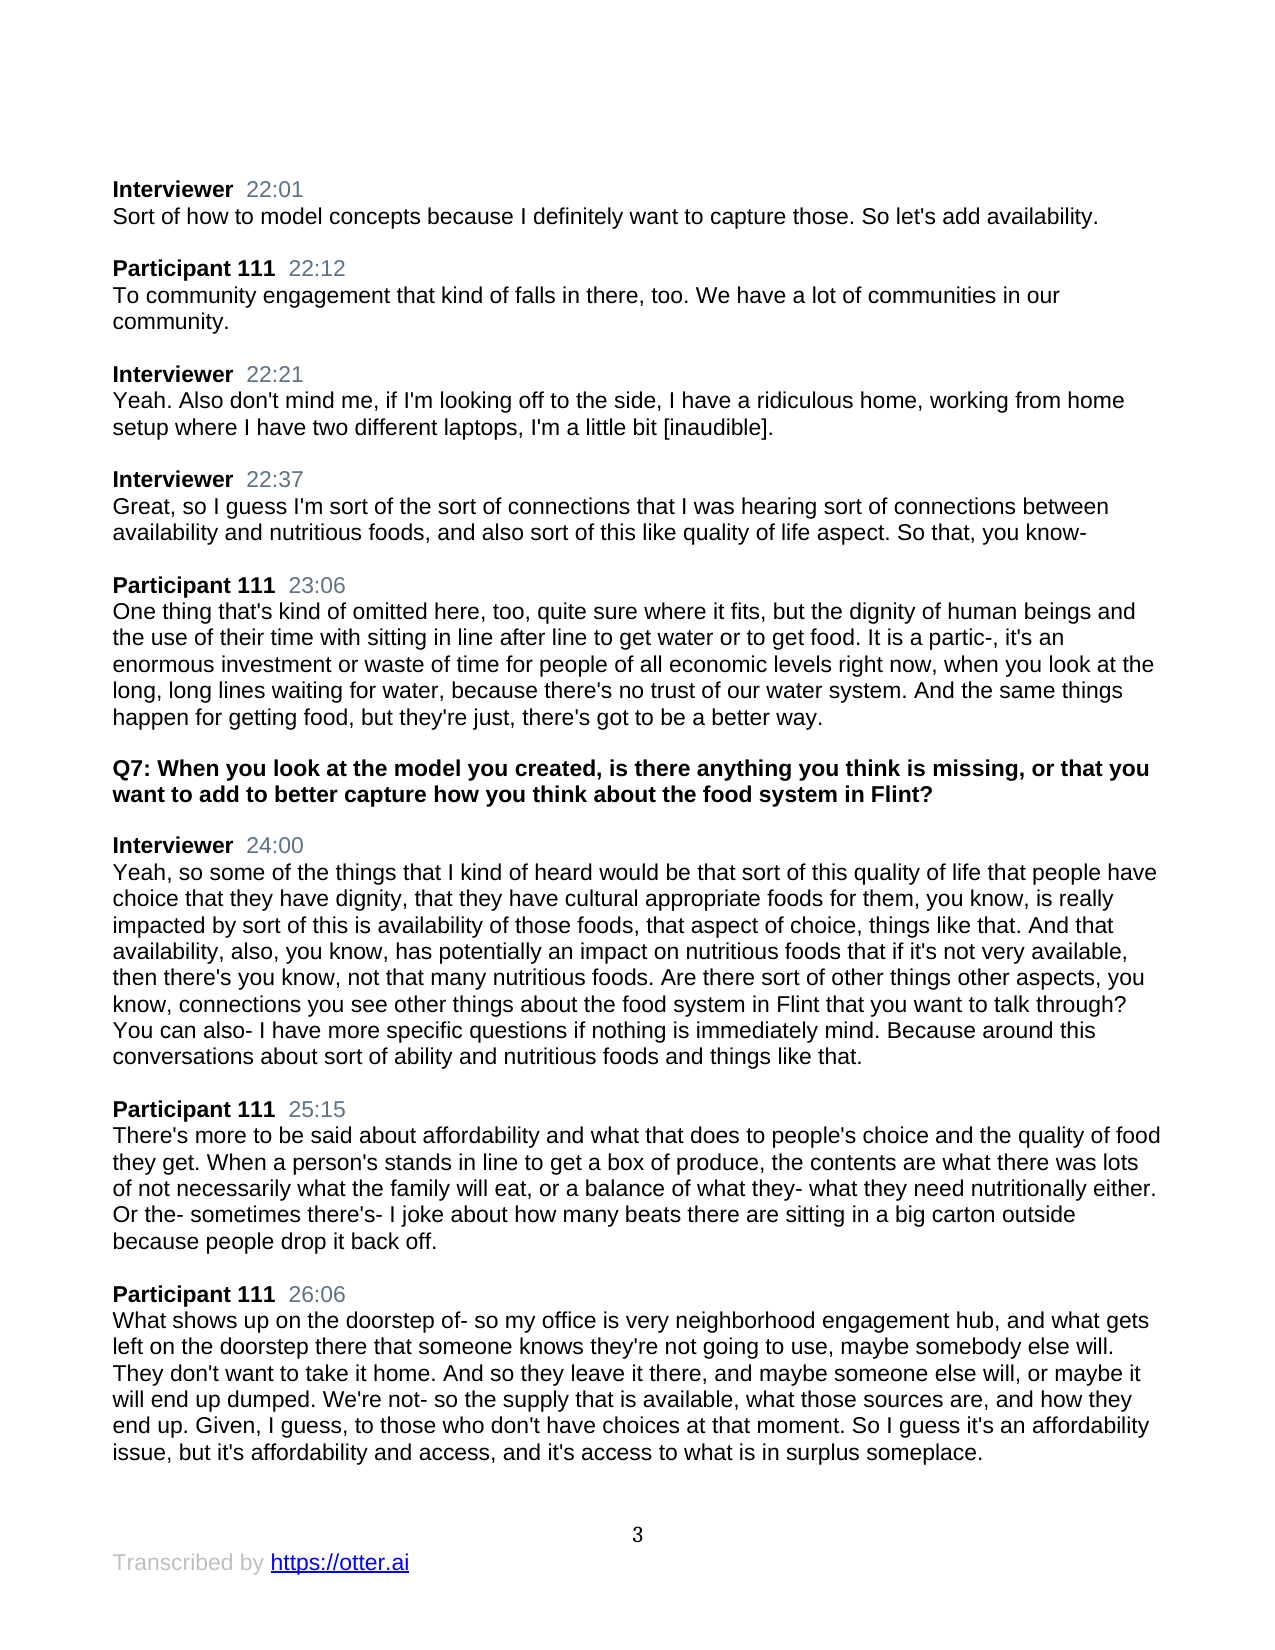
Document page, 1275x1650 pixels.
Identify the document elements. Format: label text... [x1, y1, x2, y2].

text To community engagement that kind of falls in there, too. We have a lot of communities in our community. [112, 282, 1162, 334]
text Great, so I guess I'm sort of the sort of connections that I was hearing sort of connections between availability and nutritious foods, and also sort of this like quality of life aspect. So that, you know- [112, 493, 1162, 545]
text Interviewer 24:00 [112, 832, 1162, 859]
text Q7: When you look at the model you created, is there anything you think is missing, or that you want to add to better capture how you think about the food system in Flint? [112, 755, 1162, 807]
text Yeah, so some of the things that I kind of heard would be that sort of this quality of life that people have choice that they have dignity, that they have cultural appropriate foods for them, you know, is really impacted by sort of this is availability of those foods, that aspect of choice, things like that. And that availability, also, you know, has potentially an impact on nutritious foods that if it's not very available, then there's you know, not that many nutritious foods. Are there sort of other things other aspects, you know, connections you see other things about the food system in Flint that you want to talk through? You can also- I have more specific questions if nothing is immediately mind. Because around this conversations about sort of ability and nutritious foods and things like that. [112, 859, 1162, 1070]
text One thing that's kind of omitted here, too, quite sure where it fits, but the dignity of human beings and the use of their time with sitting in line after line to get water or to get food. It is a partic-, it's an enormous investment or waste of time for people of all economic levels right now, when you look at the long, long lines waiting for water, because there's no trust of our water system. And the same things happen for getting food, but they're just, there's got to be a better way. [112, 598, 1162, 730]
text Participant 111 26:06 [112, 1281, 1162, 1307]
text Participant 111 22:12 [112, 255, 1162, 282]
text Participant 111 25:15 [112, 1096, 1162, 1122]
text Yeah. Also don't mind me, if I'm looking off to the side, I have a ridiculous home, working from home setup where I have two different laptops, I'm a little bit [inaudible]. [112, 387, 1162, 440]
text Sort of how to model concepts because I definitely want to capture those. So let's add availability. [112, 203, 1162, 229]
text Interviewer 22:37 [112, 466, 1162, 493]
text Interviewer 22:01 [112, 176, 1162, 203]
text There's more to be said about affordability and what that does to people's choice and the quality of food they get. When a person's stands in line to get a box of produce, the contents are what there was lots of not necessarily what the family will eat, or a balance of what they- what they need nutritionally either. Or the- sometimes there's- I joke about how many beats there are sitting in a big carton outside because people drop it back off. [112, 1122, 1162, 1254]
text Interviewer 22:21 [112, 361, 1162, 387]
text What shows up on the doorstep of- so my office is very neighborhood engagement hub, and what gets left on the doorstep there that someone knows they're not going to use, maybe somebody else will. They don't want to take it home. And so they leave it there, and maybe someone else will, or maybe it will end up dumped. We're not- so the supply that is available, what those sources are, and how they end up. Given, I guess, to those who don't have choices at that moment. So I guess it's an affordability issue, but it's affordability and access, and it's access to what is in surplus someplace. [112, 1307, 1162, 1465]
text Participant 111 23:06 [112, 572, 1162, 598]
